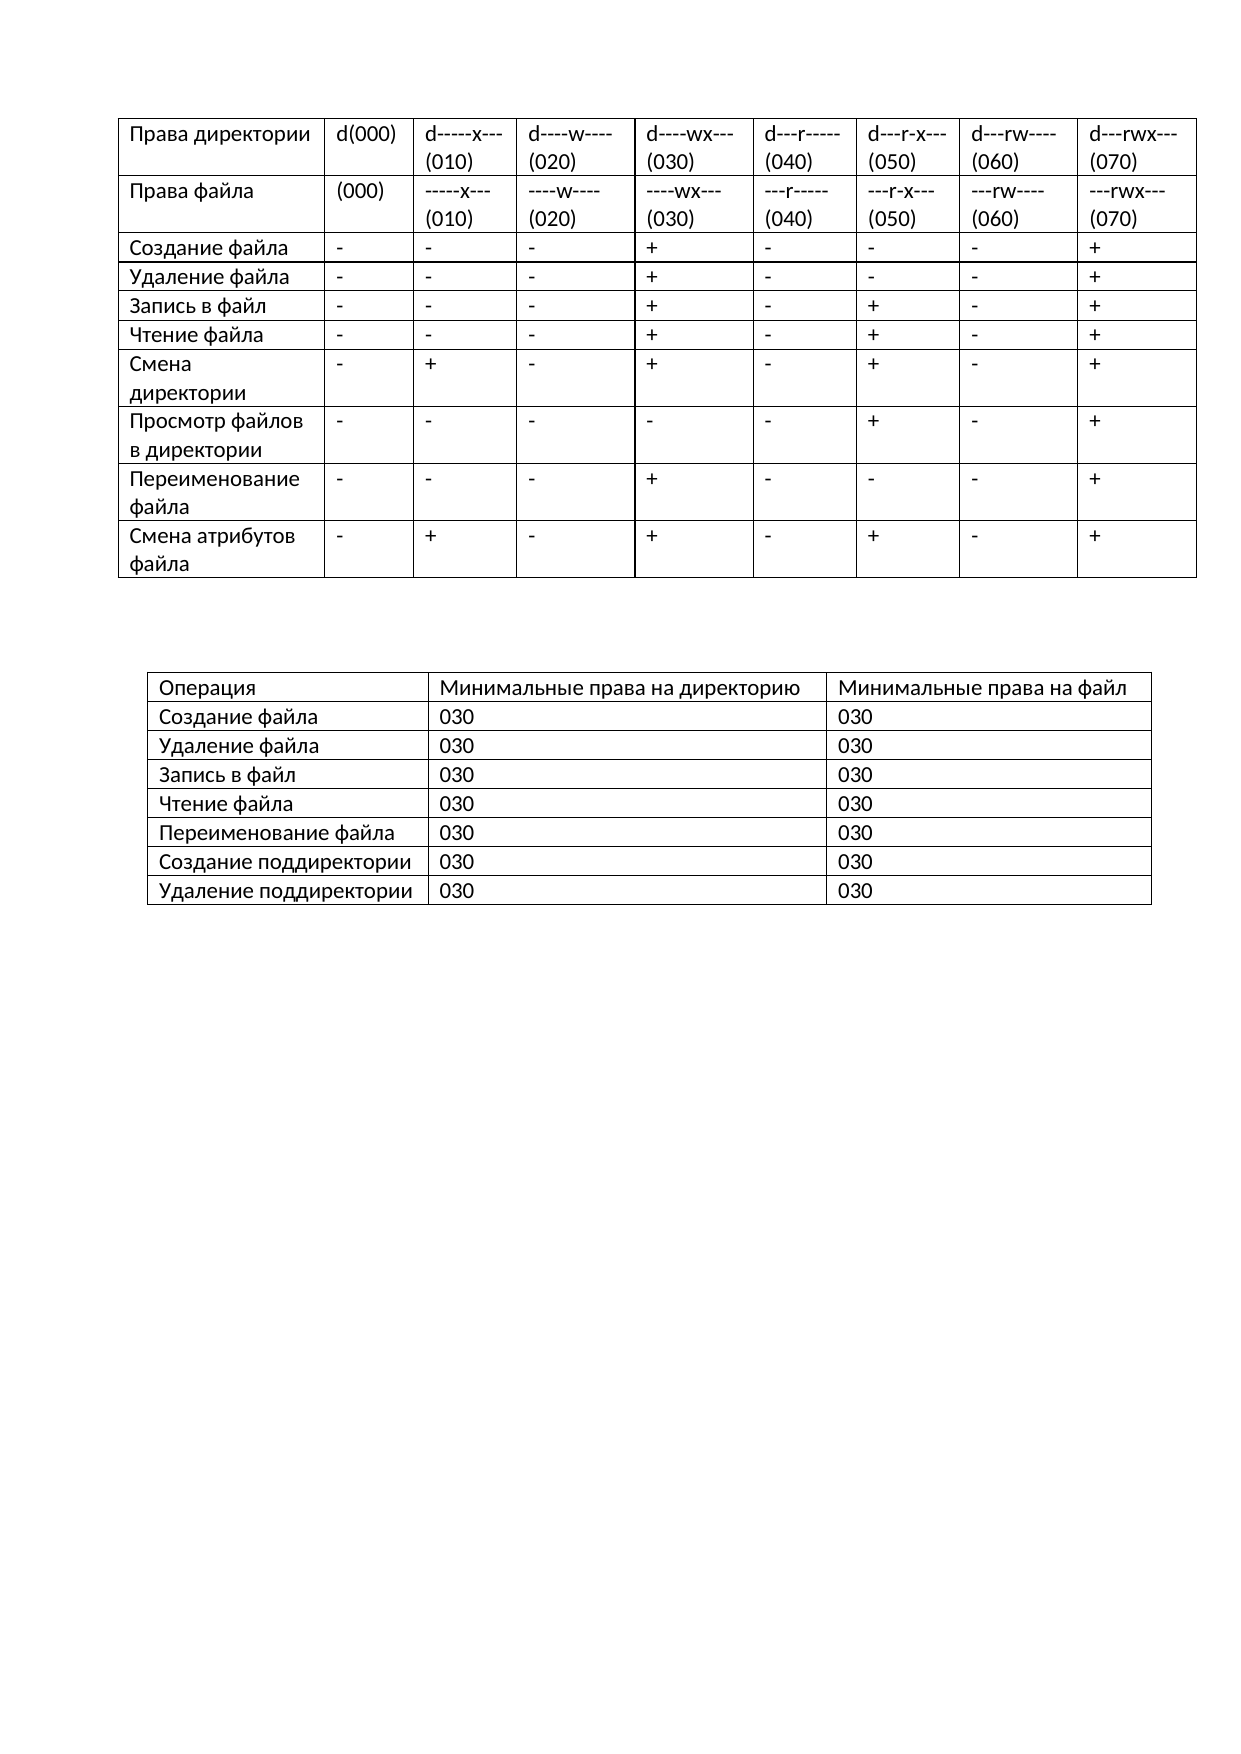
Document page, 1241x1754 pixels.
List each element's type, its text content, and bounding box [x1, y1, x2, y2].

table_cell - [960, 407, 1077, 463]
table_cell 030 [429, 847, 826, 875]
table_cell 030 [429, 731, 826, 759]
table_cell 030 [827, 818, 1151, 846]
table_header Минимальные права на директорию [429, 673, 826, 701]
table_header d(000) [325, 119, 413, 175]
table_cell - [857, 464, 959, 520]
table_cell - [414, 263, 516, 290]
table_cell Запись в файл [119, 291, 324, 319]
table_cell Удаление поддиректории [148, 876, 428, 904]
table_cell (000) [325, 176, 413, 232]
table_cell - [857, 233, 959, 261]
table_cell + [1078, 263, 1196, 290]
table_header Минимальные права на файл [827, 673, 1151, 701]
table_cell - [325, 350, 413, 406]
table_cell - [414, 321, 516, 348]
table_cell -----x--- (010) [414, 176, 516, 232]
table_cell Права файла [119, 176, 324, 232]
table_cell - [325, 521, 413, 577]
table_header d---rw----(060) [960, 119, 1077, 175]
table_cell - [325, 407, 413, 463]
table_cell Создание файла [148, 702, 428, 730]
table_cell - [325, 464, 413, 520]
table_cell - [325, 263, 413, 290]
table_header Права директории [119, 119, 324, 175]
table_cell ---r-----(040) [754, 176, 856, 232]
table_cell - [517, 521, 634, 577]
table_cell 030 [429, 789, 826, 817]
table_cell + [636, 321, 753, 348]
table_header d----w----(020) [517, 119, 634, 175]
table_cell + [857, 350, 959, 406]
table_cell - [960, 321, 1077, 348]
table_cell - [414, 233, 516, 261]
table_cell + [857, 291, 959, 319]
table_cell ---rwx--- (070) [1078, 176, 1196, 232]
table_cell 030 [827, 789, 1151, 817]
table_cell + [636, 521, 753, 577]
table_cell - [754, 464, 856, 520]
table_cell + [636, 233, 753, 261]
table_cell 030 [429, 818, 826, 846]
table_cell Чтение файла [148, 789, 428, 817]
table_cell + [857, 321, 959, 348]
table_cell + [636, 263, 753, 290]
table_header d---rwx---(070) [1078, 119, 1196, 175]
table_cell + [1078, 233, 1196, 261]
table_cell - [960, 521, 1077, 577]
table_cell 030 [827, 760, 1151, 788]
table_cell Удаление файла [119, 263, 324, 290]
table_cell + [636, 464, 753, 520]
table_cell - [960, 291, 1077, 319]
table_cell - [325, 291, 413, 319]
table_cell - [517, 291, 634, 319]
table_cell ----w---- (020) [517, 176, 634, 232]
table_header d---r-----(040) [754, 119, 856, 175]
table_cell 030 [827, 731, 1151, 759]
table_cell ----wx--- (030) [636, 176, 753, 232]
table_cell - [517, 464, 634, 520]
table_cell Просмотр файлов в директории [119, 407, 324, 463]
table_cell - [517, 321, 634, 348]
table_cell - [754, 407, 856, 463]
table_cell + [857, 521, 959, 577]
table_cell - [960, 464, 1077, 520]
table_cell Создание файла [119, 233, 324, 261]
table_cell - [517, 407, 634, 463]
table_cell - [414, 407, 516, 463]
table_cell - [754, 350, 856, 406]
table_cell - [754, 291, 856, 319]
table_cell - [960, 350, 1077, 406]
table_cell + [1078, 291, 1196, 319]
table_cell - [414, 291, 516, 319]
table_cell ---r-x--- (050) [857, 176, 959, 232]
table_cell - [325, 233, 413, 261]
table_cell Удаление файла [148, 731, 428, 759]
table_cell - [754, 263, 856, 290]
table_cell Запись в файл [148, 760, 428, 788]
table_cell - [325, 321, 413, 348]
table_header d---r-x---(050) [857, 119, 959, 175]
table_cell Переименование файла [148, 818, 428, 846]
table_cell Смена директории [119, 350, 324, 406]
table_cell 030 [827, 876, 1151, 904]
table_cell 030 [429, 702, 826, 730]
table_cell Чтение файла [119, 321, 324, 348]
table_cell - [754, 233, 856, 261]
table_cell ---rw---- (060) [960, 176, 1077, 232]
table_cell + [1078, 464, 1196, 520]
table_cell Переименование файла [119, 464, 324, 520]
table_cell 030 [429, 760, 826, 788]
table_cell Смена атрибутов файла [119, 521, 324, 577]
table_cell Создание поддиректории [148, 847, 428, 875]
table_cell + [1078, 521, 1196, 577]
table_cell + [1078, 321, 1196, 348]
table_cell - [414, 464, 516, 520]
table_cell 030 [827, 702, 1151, 730]
table_cell + [414, 521, 516, 577]
table_cell - [960, 263, 1077, 290]
table_cell + [414, 350, 516, 406]
table_cell - [754, 521, 856, 577]
table_cell 030 [827, 847, 1151, 875]
table_cell - [754, 321, 856, 348]
table_cell + [1078, 350, 1196, 406]
table_cell - [517, 350, 634, 406]
table_header d----wx---(030) [636, 119, 753, 175]
table_header Операция [148, 673, 428, 701]
table_cell + [857, 407, 959, 463]
table_cell 030 [429, 876, 826, 904]
table_cell - [517, 233, 634, 261]
table_cell - [857, 263, 959, 290]
table_cell - [960, 233, 1077, 261]
table_cell + [1078, 407, 1196, 463]
table_header d-----x---(010) [414, 119, 516, 175]
table_cell - [636, 407, 753, 463]
table_cell - [517, 263, 634, 290]
table_cell + [636, 350, 753, 406]
table_cell + [636, 291, 753, 319]
